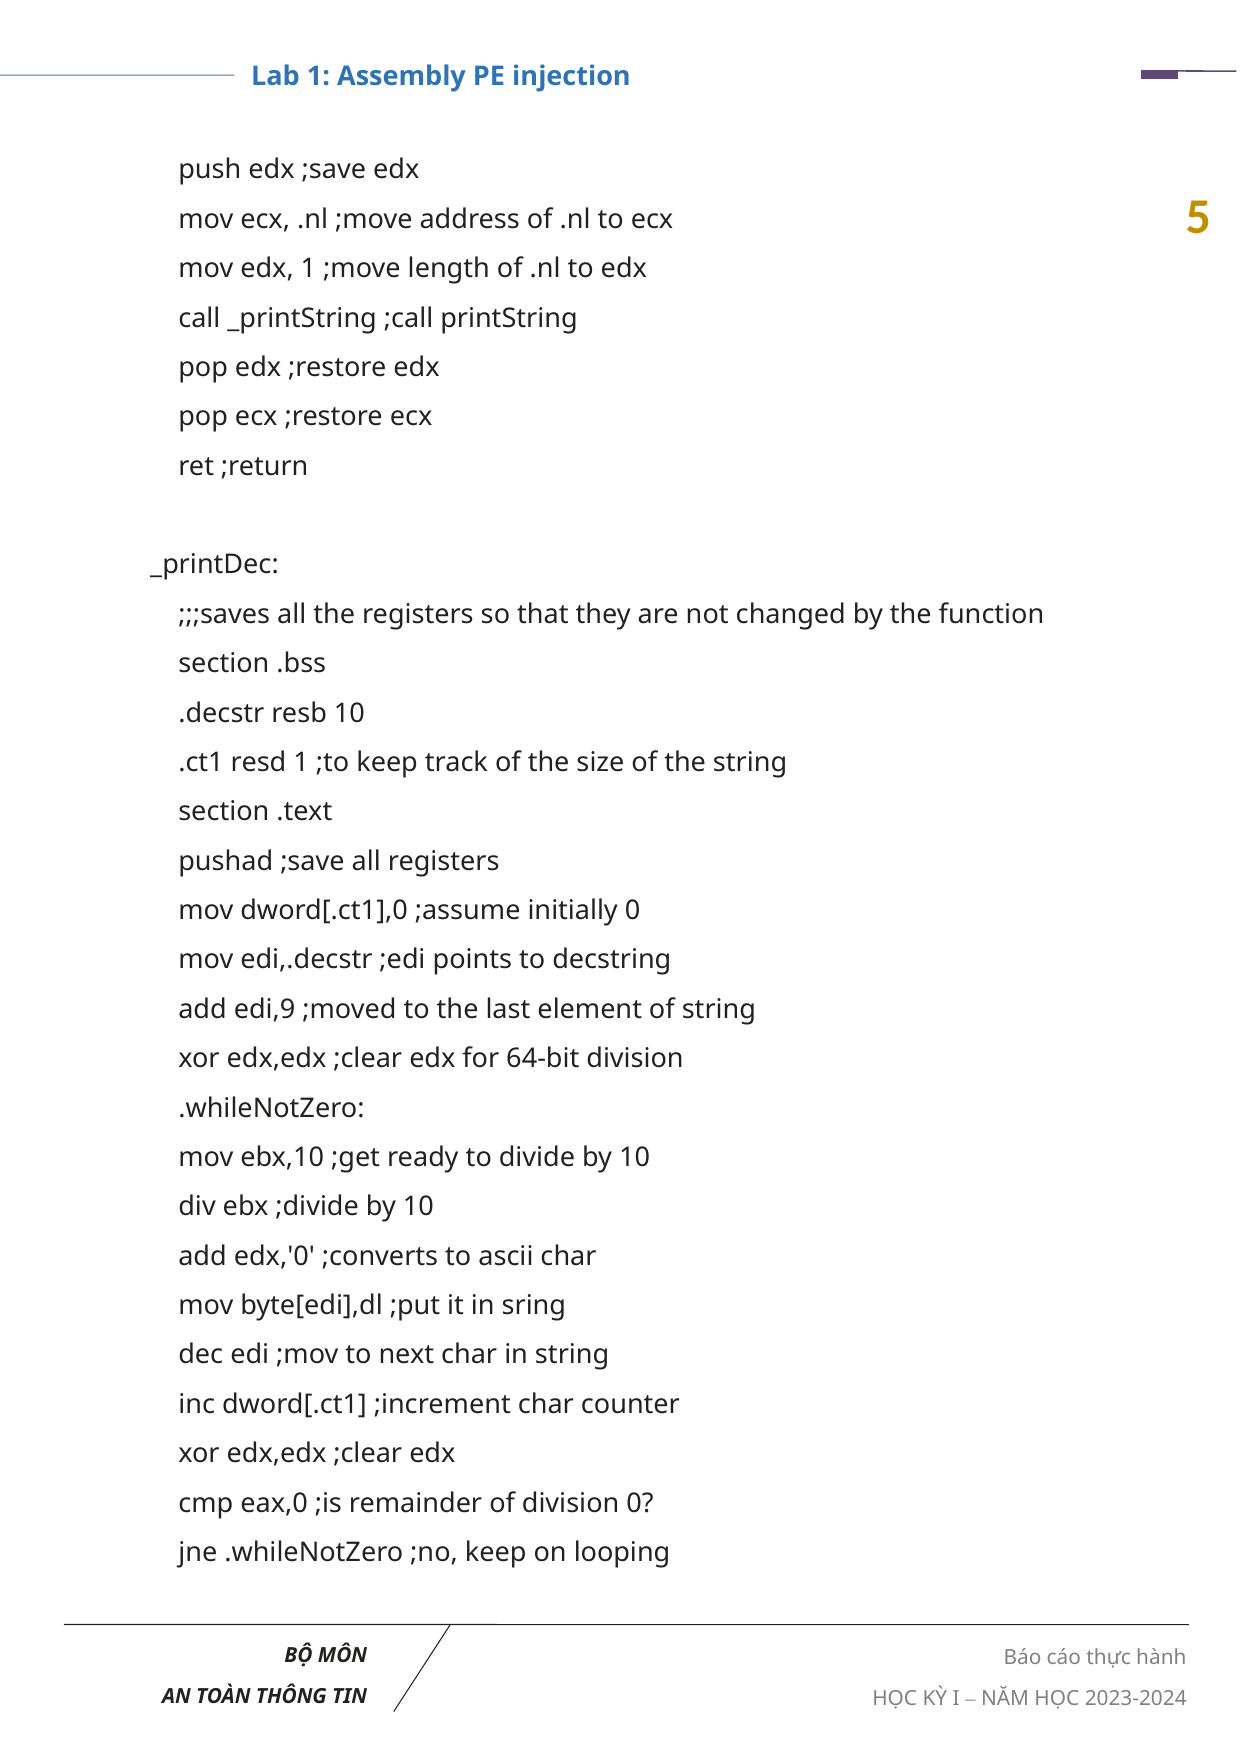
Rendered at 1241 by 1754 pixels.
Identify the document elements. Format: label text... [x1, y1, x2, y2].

text inc dword[.ct1] ;increment char counter [150, 1384, 1153, 1421]
text .ct1 resd 1 ;to keep track of the size of the string [150, 742, 1153, 779]
text mov ecx, .nl ;move address of .nl to ecx [150, 199, 1153, 236]
text ret ;return [150, 446, 1153, 483]
text mov dword[.ct1],0 ;assume initially 0 [150, 891, 1153, 927]
text push edx ;save edx [150, 150, 1153, 187]
text section .bss [150, 644, 1153, 681]
text .decstr resb 10 [150, 693, 1153, 730]
text .whileNotZero: [150, 1088, 1153, 1125]
text section .text [150, 792, 1153, 829]
text ;;;saves all the registers so that they are not changed by the function [150, 594, 1153, 631]
text div ebx ;divide by 10 [150, 1187, 1153, 1224]
text jne .whileNotZero ;no, keep on looping [150, 1532, 1153, 1569]
text xor edx,edx ;clear edx for 64-bit division [150, 1039, 1153, 1076]
text mov ebx,10 ;get ready to divide by 10 [150, 1137, 1153, 1174]
text add edx,'0' ;converts to ascii char [150, 1236, 1153, 1273]
text pop edx ;restore edx [150, 347, 1153, 384]
text xor edx,edx ;clear edx [150, 1434, 1153, 1471]
text pop ecx ;restore ecx [150, 397, 1153, 434]
text pushad ;save all registers [150, 841, 1153, 878]
text mov edx, 1 ;move length of .nl to edx [150, 249, 1153, 286]
text mov byte[edi],dl ;put it in sring [150, 1286, 1153, 1322]
text call _printString ;call printString [150, 298, 1153, 335]
text add edi,9 ;moved to the last element of string [150, 989, 1153, 1026]
text cmp eax,0 ;is remainder of division 0? [150, 1483, 1153, 1520]
text mov edi,.decstr ;edi points to decstring [150, 940, 1153, 977]
text dec edi ;mov to next char in string [150, 1335, 1153, 1372]
text _printDec: [150, 545, 1153, 582]
